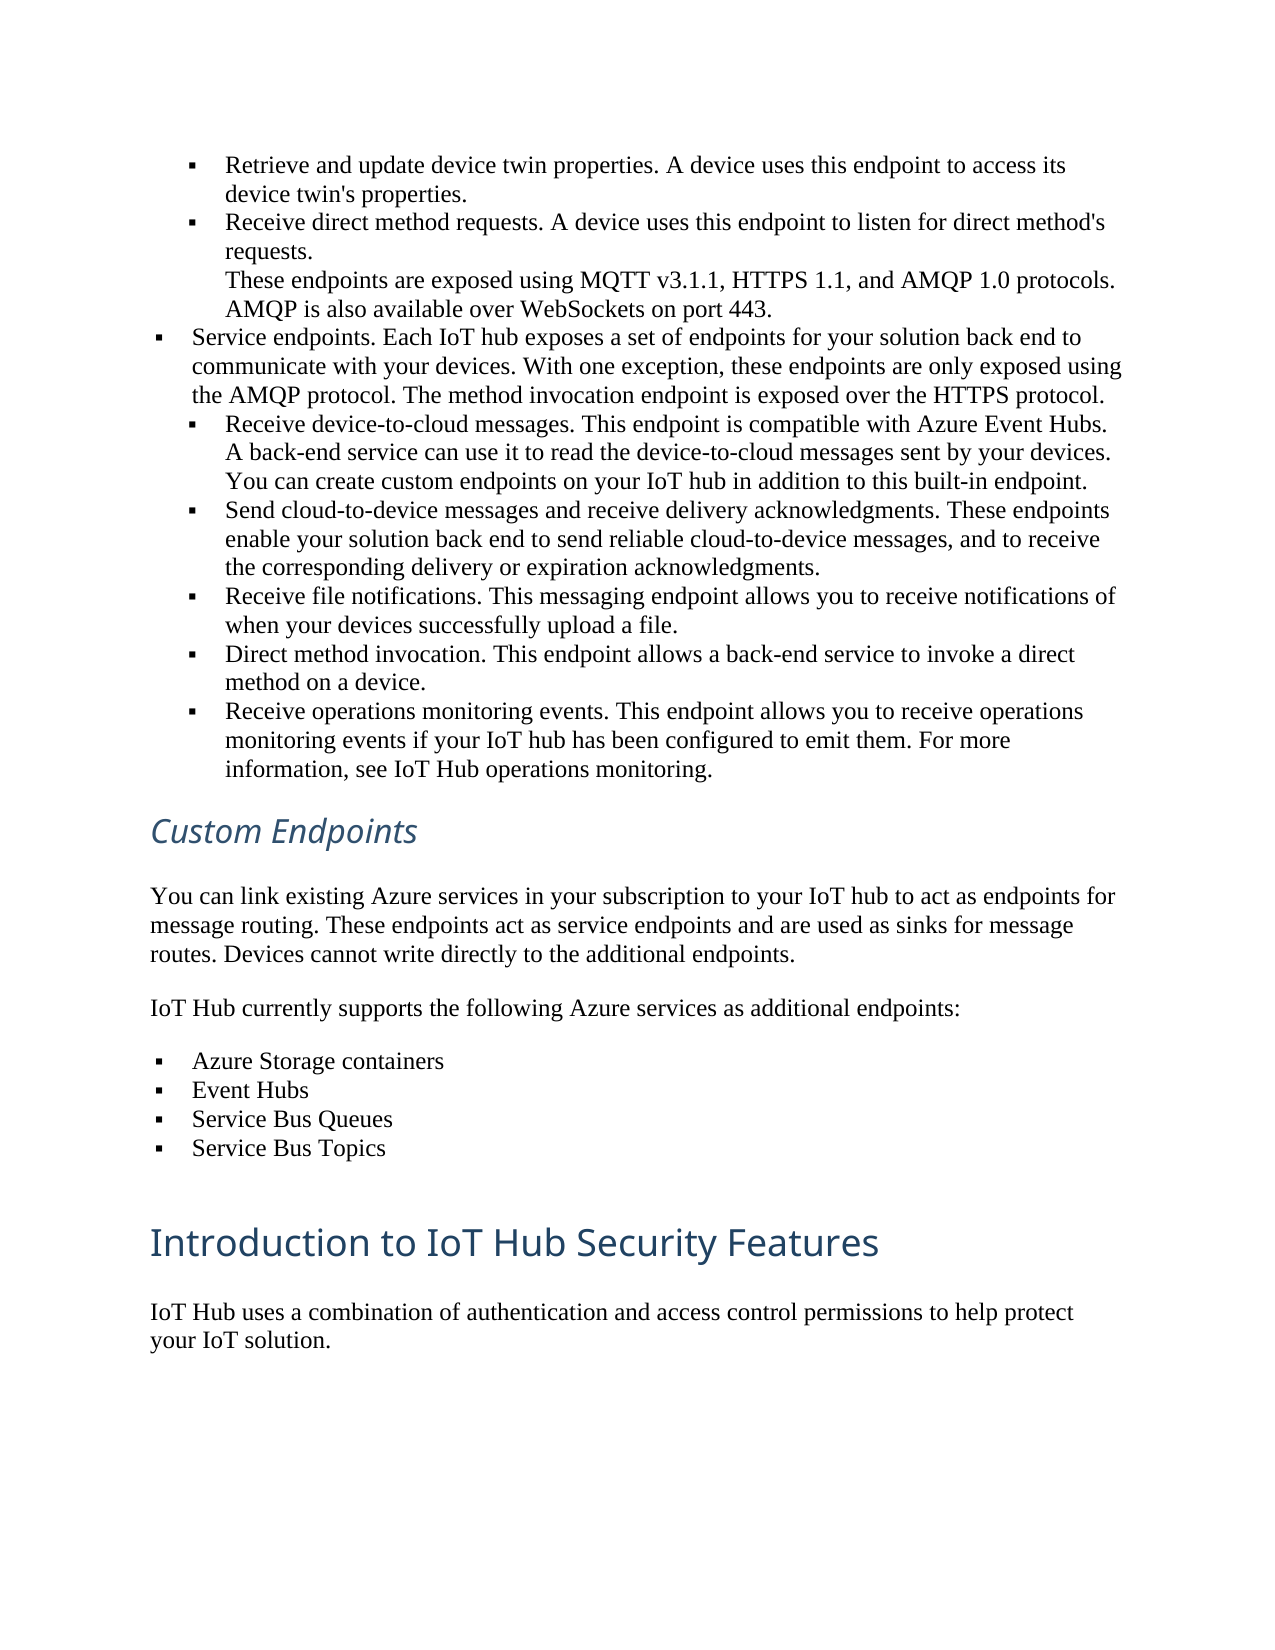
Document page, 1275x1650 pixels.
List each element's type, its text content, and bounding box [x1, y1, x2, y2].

list Retrieve and update device twin properties. A device uses this endpoint to access its device twin's properties. [187, 150, 1125, 207]
list Receive direct method requests. A device uses this endpoint to listen for direct method's requests. [187, 207, 1125, 265]
list Azure Storage containers [154, 1046, 1125, 1075]
list Event Hubs [154, 1075, 1125, 1104]
text You can link existing Azure services in your subscription to your IoT hub to act as endpoints for message routing. These endpoints act as service endpoints and are used as sinks for message routes. Devices cannot write directly to the additional endpoints. [150, 881, 1125, 968]
list Direct method invocation. This endpoint allows a back-end service to invoke a direct method on a device. [187, 639, 1125, 696]
subtitle Custom Endpoints [150, 807, 1125, 853]
list Send cloud-to-device messages and receive delivery acknowledgments. These endpoints enable your solution back end to send reliable cloud-to-device messages, and to receive the corresponding delivery or expiration acknowledgments. [187, 495, 1125, 581]
list Receive device-to-cloud messages. This endpoint is compatible with Azure Event Hubs. A back-end service can use it to read the device-to-cloud messages sent by your devices. You can create custom endpoints on your IoT hub in addition to this built-in endpoint. [187, 409, 1125, 495]
text These endpoints are exposed using MQTT v3.1.1, HTTPS 1.1, and AMQP 1.0 protocols. AMQP is also available over WebSockets on port 443. [225, 265, 1125, 322]
subtitle Introduction to IoT Hub Security Features [150, 1217, 1125, 1268]
list Service Bus Queues [154, 1104, 1125, 1133]
text IoT Hub currently supports the following Azure services as additional endpoints: [150, 993, 1125, 1021]
list Receive file notifications. This messaging endpoint allows you to receive notifications of when your devices successfully upload a file. [187, 581, 1125, 639]
list Receive operations monitoring events. This endpoint allows you to receive operations monitoring events if your IoT hub has been configured to emit them. For more information, see IoT Hub operations monitoring. [187, 696, 1125, 782]
list Service Bus Topics [154, 1133, 1125, 1161]
text IoT Hub uses a combination of authentication and access control permissions to help protect your IoT solution. [150, 1297, 1125, 1354]
list Service endpoints. Each IoT hub exposes a set of endpoints for your solution back end to communicate with your devices. With one exception, these endpoints are only exposed using the AMQP protocol. The method invocation endpoint is exposed over the HTTPS protocol. [154, 322, 1125, 409]
